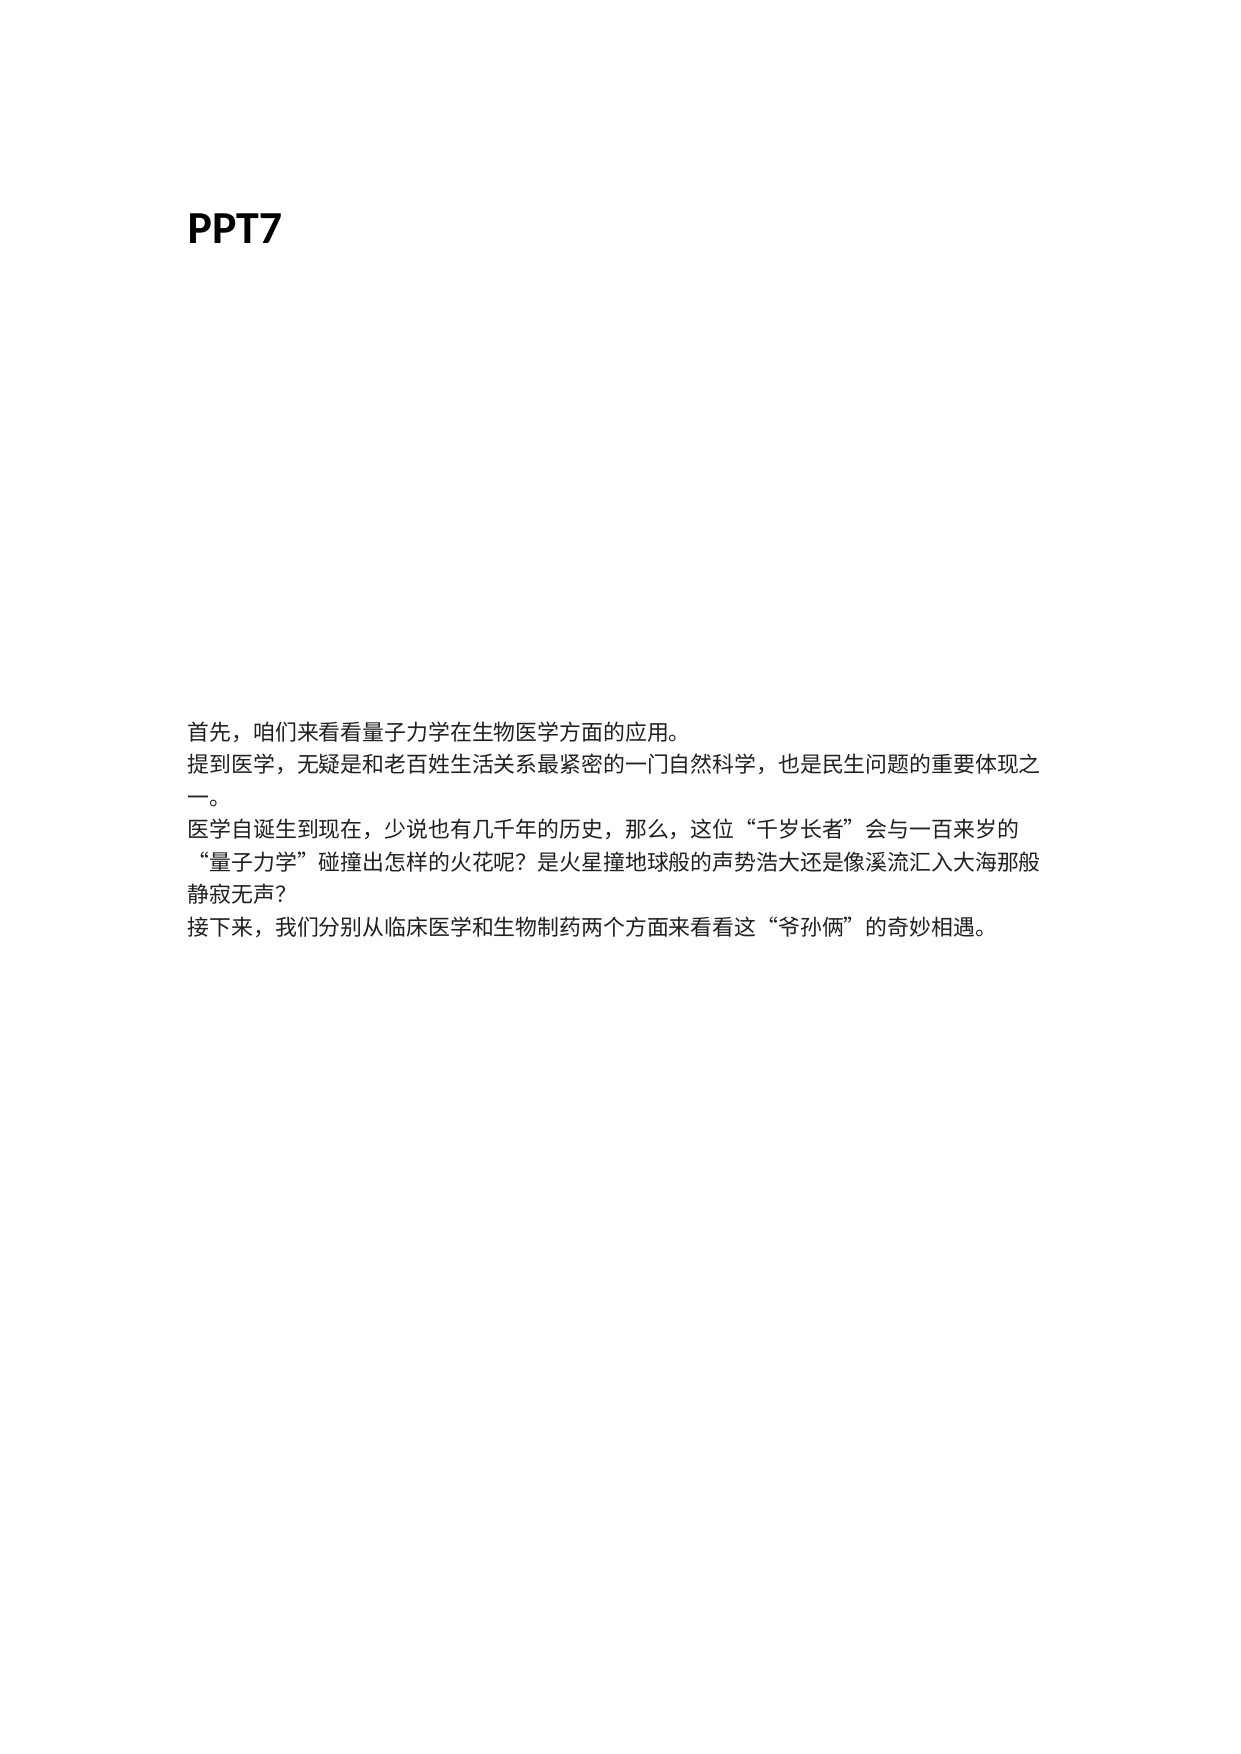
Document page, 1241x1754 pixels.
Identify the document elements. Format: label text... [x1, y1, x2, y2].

text 首先，咱们来看看量子力学在生物医学方面的应用。 [187, 714, 1053, 747]
text 医学自诞生到现在，少说也有几千年的历史，那么，这位“千岁长者”会与一百来岁的“量子力学”碰撞出怎样的火花呢？是火星撞地球般的声势浩大还是像溪流汇入大海那般静寂无声？ [187, 812, 1053, 909]
text 提到医学，无疑是和老百姓生活关系最紧密的一门自然科学，也是民生问题的重要体现之一。 [187, 747, 1053, 812]
text PPT7 [187, 194, 1053, 259]
text 接下来，我们分别从临床医学和生物制药两个方面来看看这“爷孙俩”的奇妙相遇。 [187, 909, 1053, 942]
